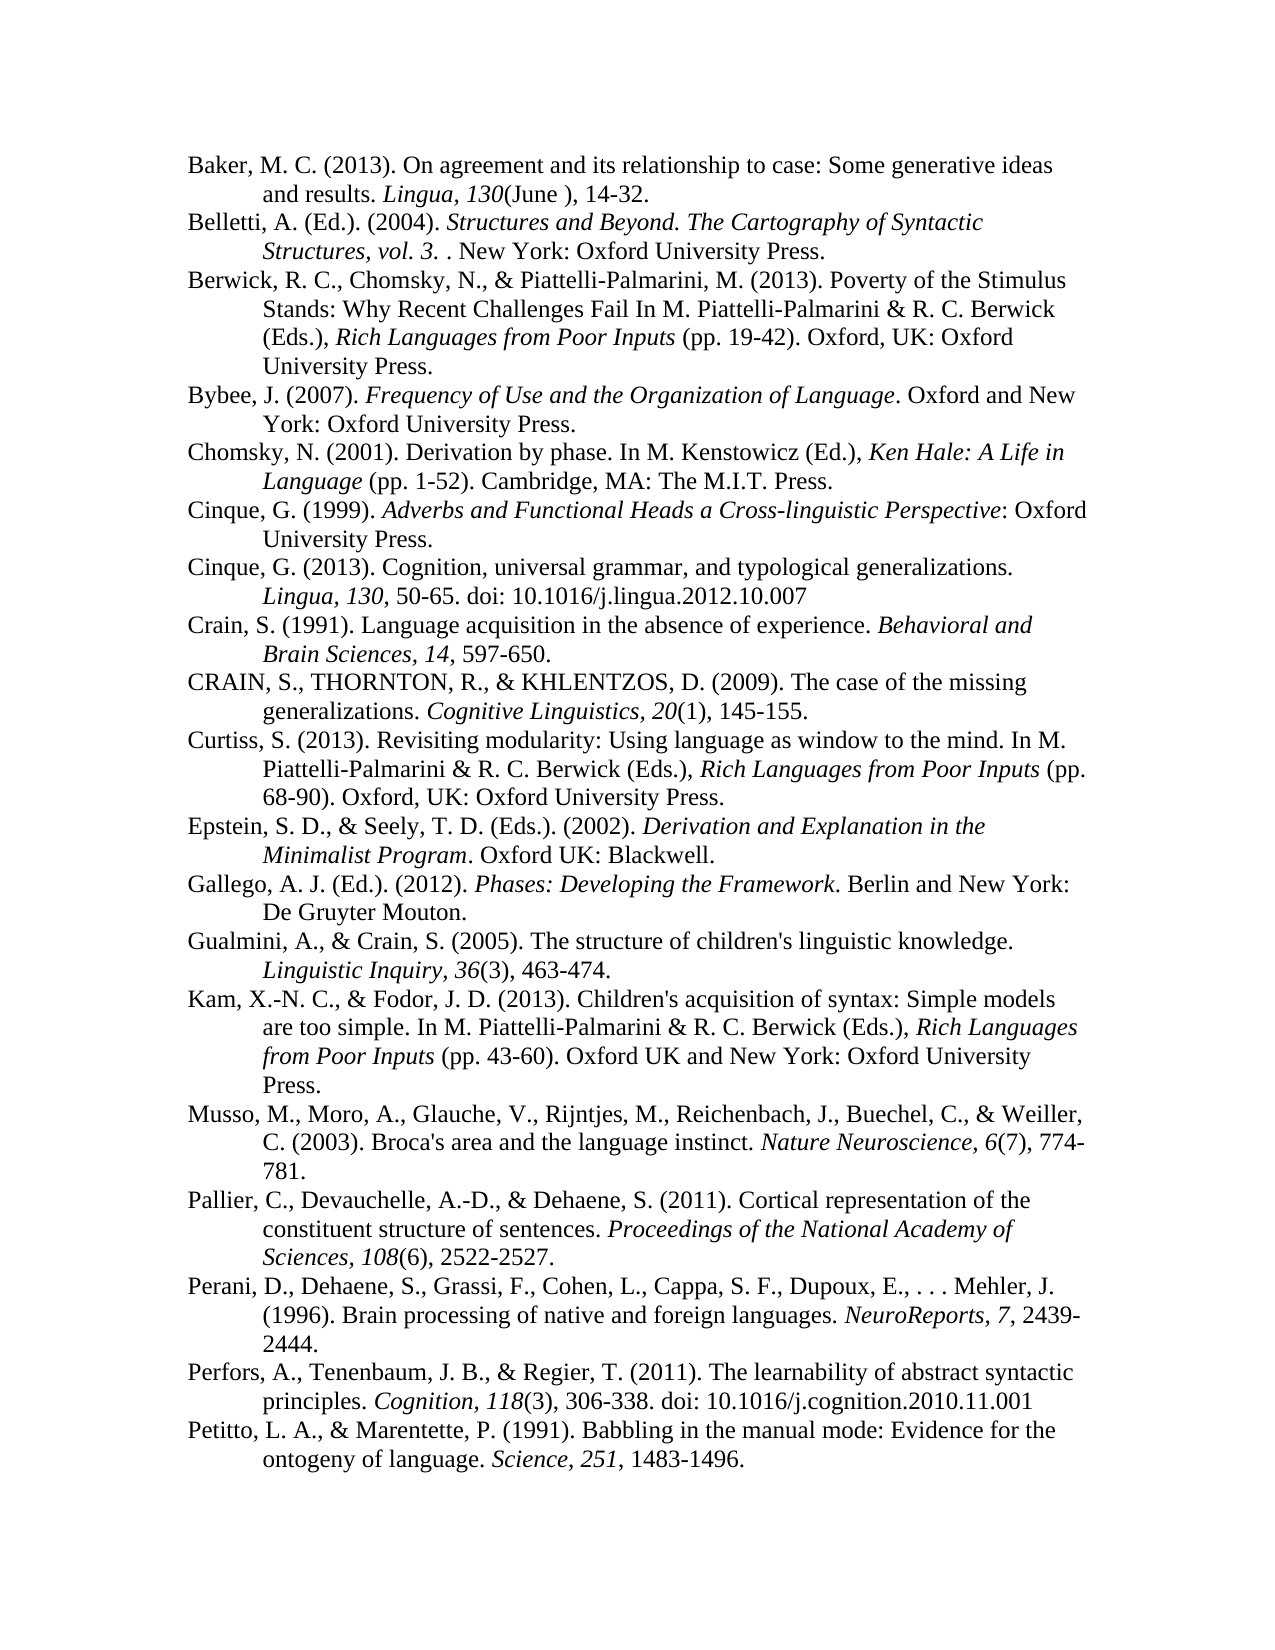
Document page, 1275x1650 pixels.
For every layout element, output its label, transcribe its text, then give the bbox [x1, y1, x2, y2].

text Epstein, S. D., & Seely, T. D. (Eds.). (2002). Derivation and Explanation in the Minimalist Program. Oxford UK: Blackwell. [187, 811, 1087, 869]
text Curtiss, S. (2013). Revisiting modularity: Using language as window to the mind. In M. Piattelli-Palmarini & R. C. Berwick (Eds.), Rich Languages from Poor Inputs (pp. 68-90). Oxford, UK: Oxford University Press. [187, 725, 1087, 811]
text Gualmini, A., & Crain, S. (2005). The structure of children's linguistic knowledge. Linguistic Inquiry, 36(3), 463-474. [187, 926, 1087, 984]
text Berwick, R. C., Chomsky, N., & Piattelli-Palmarini, M. (2013). Poverty of the Stimulus Stands: Why Recent Challenges Fail In M. Piattelli-Palmarini & R. C. Berwick (Eds.), Rich Languages from Poor Inputs (pp. 19-42). Oxford, UK: Oxford University Press. [187, 265, 1087, 380]
text Gallego, A. J. (Ed.). (2012). Phases: Developing the Framework. Berlin and New York: De Gruyter Mouton. [187, 869, 1087, 926]
text Bybee, J. (2007). Frequency of Use and the Organization of Language. Oxford and New York: Oxford University Press. [187, 380, 1087, 437]
text CRAIN, S., THORNTON, R., & KHLENTZOS, D. (2009). The case of the missing generalizations. Cognitive Linguistics, 20(1), 145-155. [187, 667, 1087, 725]
text Petitto, L. A., & Marentette, P. (1991). Babbling in the manual mode: Evidence for the ontogeny of language. Science, 251, 1483-1496. [187, 1415, 1087, 1472]
text Perani, D., Dehaene, S., Grassi, F., Cohen, L., Cappa, S. F., Dupoux, E., . . . Mehler, J. (1996). Brain processing of native and foreign languages. NeuroReports, 7, 2439-2444. [187, 1271, 1087, 1357]
text Cinque, G. (2013). Cognition, universal grammar, and typological generalizations. Lingua, 130, 50-65. doi: 10.1016/j.lingua.2012.10.007 [187, 552, 1087, 610]
text Belletti, A. (Ed.). (2004). Structures and Beyond. The Cartography of Syntactic Structures, vol. 3. . New York: Oxford University Press. [187, 207, 1087, 265]
text Baker, M. C. (2013). On agreement and its relationship to case: Some generative ideas and results. Lingua, 130(June ), 14-32. [187, 150, 1087, 207]
text Pallier, C., Devauchelle, A.-D., & Dehaene, S. (2011). Cortical representation of the constituent structure of sentences. Proceedings of the National Academy of Sciences, 108(6), 2522-2527. [187, 1185, 1087, 1271]
text Musso, M., Moro, A., Glauche, V., Rijntjes, M., Reichenbach, J., Buechel, C., & Weiller, C. (2003). Broca's area and the language instinct. Nature Neuroscience, 6(7), 774-781. [187, 1099, 1087, 1185]
text Crain, S. (1991). Language acquisition in the absence of experience. Behavioral and Brain Sciences, 14, 597-650. [187, 610, 1087, 667]
text Kam, X.-N. C., & Fodor, J. D. (2013). Children's acquisition of syntax: Simple models are too simple. In M. Piattelli-Palmarini & R. C. Berwick (Eds.), Rich Languages from Poor Inputs (pp. 43-60). Oxford UK and New York: Oxford University Press. [187, 984, 1087, 1099]
text Chomsky, N. (2001). Derivation by phase. In M. Kenstowicz (Ed.), Ken Hale: A Life in Language (pp. 1-52). Cambridge, MA: The M.I.T. Press. [187, 437, 1087, 495]
text Cinque, G. (1999). Adverbs and Functional Heads a Cross-linguistic Perspective: Oxford University Press. [187, 495, 1087, 552]
text Perfors, A., Tenenbaum, J. B., & Regier, T. (2011). The learnability of abstract syntactic principles. Cognition, 118(3), 306-338. doi: 10.1016/j.cognition.2010.11.001 [187, 1357, 1087, 1415]
